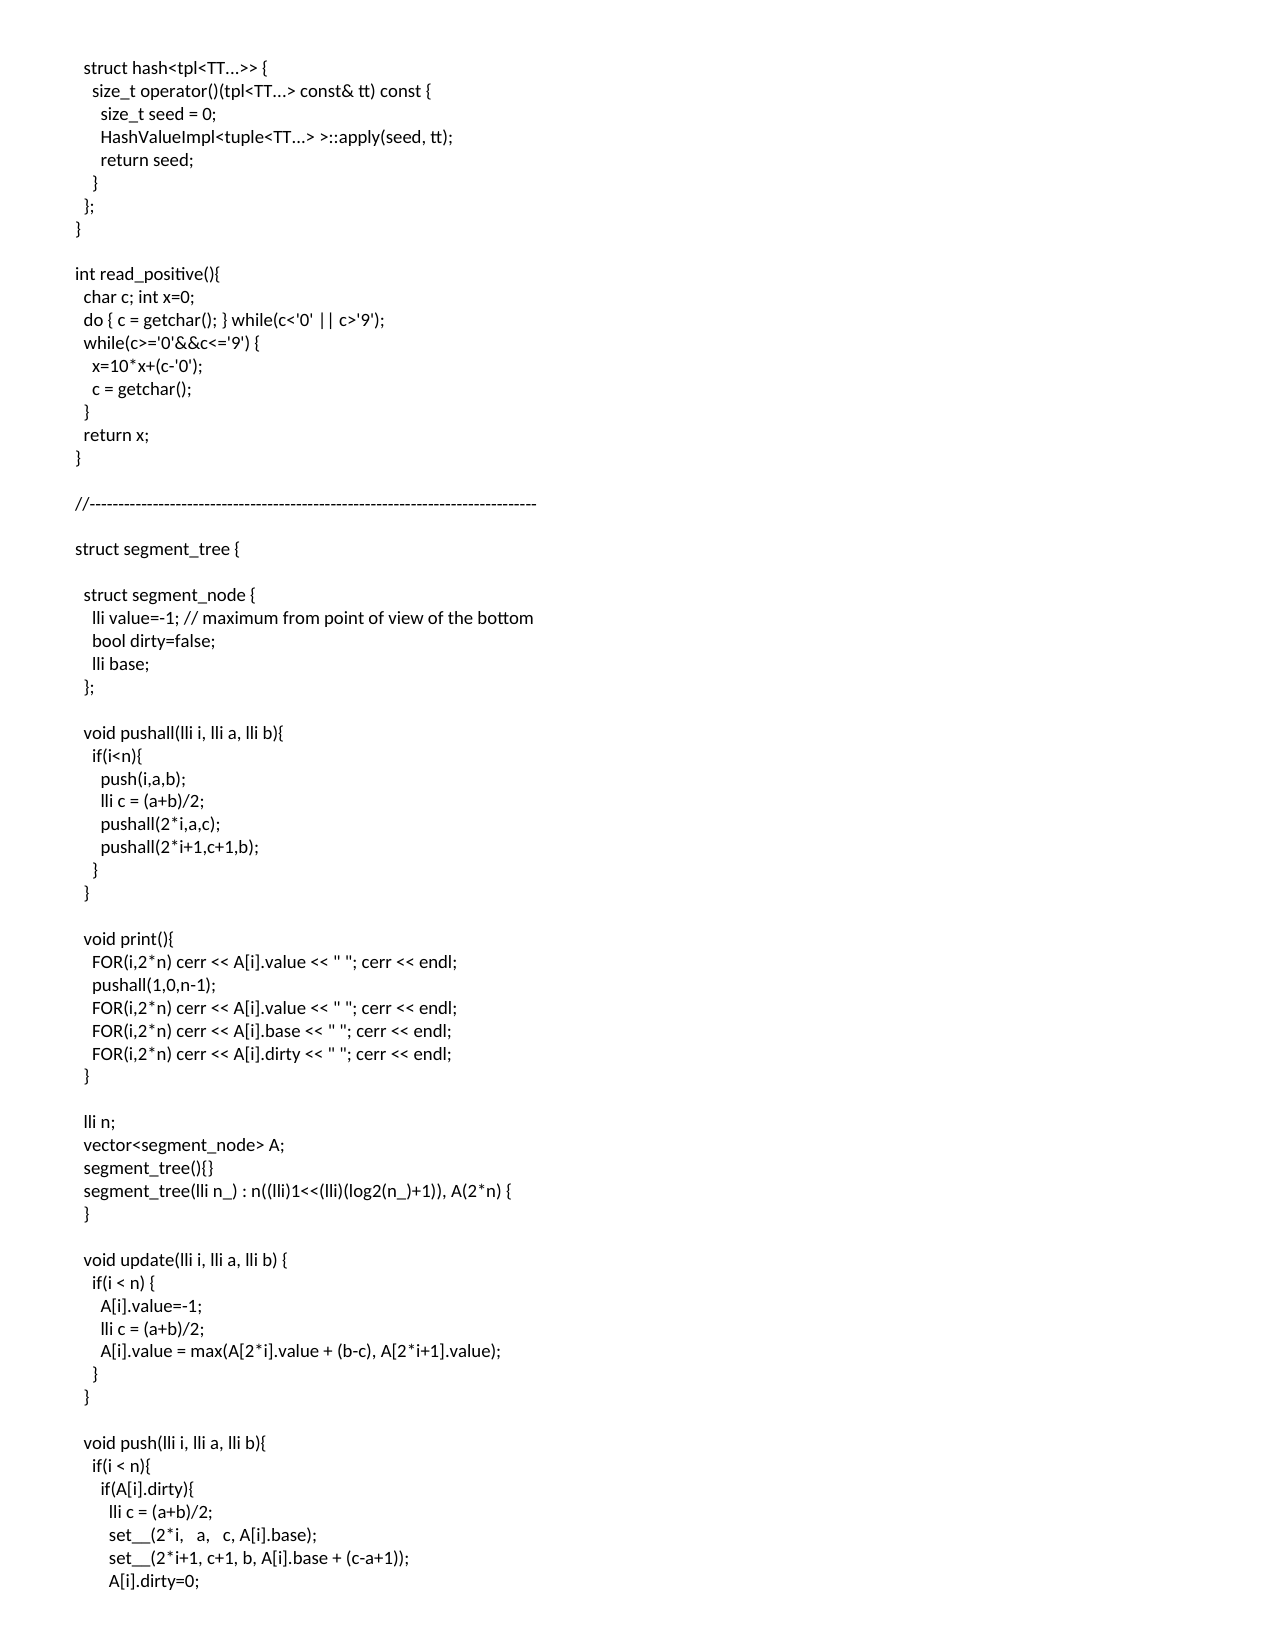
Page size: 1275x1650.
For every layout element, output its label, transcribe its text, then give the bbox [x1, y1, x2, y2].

text pushall(2*i+1,c+1,b); [75, 835, 1209, 858]
text lli base; [75, 652, 1209, 675]
text } [75, 1385, 1209, 1408]
text A[i].value=-1; [75, 1294, 1209, 1317]
text //------------------------------------------------------------------------------ [75, 492, 1209, 514]
text FOR(i,2*n) cerr << A[i].value << " "; cerr << endl; [75, 950, 1209, 973]
text set__(2*i, a, c, A[i].base); [75, 1523, 1209, 1546]
text FOR(i,2*n) cerr << A[i].value << " "; cerr << endl; [75, 996, 1209, 1019]
text void update(lli i, lli a, lli b) { [75, 1248, 1209, 1271]
text vector<segment_node> A; [75, 1133, 1209, 1156]
text } [75, 881, 1209, 904]
text if(i < n) { [75, 1271, 1209, 1294]
text do { c = getchar(); } while(c<'0' || c>'9'); [75, 308, 1209, 331]
text } [75, 446, 1209, 469]
text pushall(1,0,n-1); [75, 973, 1209, 996]
text set__(2*i+1, c+1, b, A[i].base + (c-a+1)); [75, 1546, 1209, 1569]
text lli c = (a+b)/2; [75, 1317, 1209, 1339]
text A[i].value = max(A[2*i].value + (b-c), A[2*i+1].value); [75, 1339, 1209, 1362]
text struct segment_node { [75, 583, 1209, 606]
text } [75, 1362, 1209, 1385]
text if(i<n){ [75, 744, 1209, 767]
text if(A[i].dirty){ [75, 1477, 1209, 1500]
text c = getchar(); [75, 377, 1209, 400]
text }; [75, 194, 1209, 217]
text FOR(i,2*n) cerr << A[i].base << " "; cerr << endl; [75, 1019, 1209, 1042]
text struct hash<tpl<TT...>> { [75, 56, 1209, 79]
text lli c = (a+b)/2; [75, 1500, 1209, 1523]
text } [75, 1064, 1209, 1087]
text } [75, 858, 1209, 881]
text } [75, 217, 1209, 239]
text bool dirty=false; [75, 629, 1209, 652]
text segment_tree(){} [75, 1156, 1209, 1179]
text char c; int x=0; [75, 285, 1209, 308]
text void pushall(lli i, lli a, lli b){ [75, 721, 1209, 744]
text x=10*x+(c-'0'); [75, 354, 1209, 377]
text } [75, 171, 1209, 194]
text size_t seed = 0; [75, 102, 1209, 125]
text } [75, 400, 1209, 423]
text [75, 125, 1209, 148]
text lli c = (a+b)/2; [75, 789, 1209, 812]
text if(i < n){ [75, 1454, 1209, 1477]
text int read_positive(){ [75, 262, 1209, 285]
text size_t operator()(tpl<TT...> const& tt) const { [75, 79, 1209, 102]
text void push(lli i, lli a, lli b){ [75, 1431, 1209, 1454]
text void print(){ [75, 927, 1209, 950]
text pushall(2*i,a,c); [75, 812, 1209, 835]
text return x; [75, 423, 1209, 446]
text lli n; [75, 1110, 1209, 1133]
text return seed; [75, 148, 1209, 171]
text A[i].dirty=0; [75, 1569, 1209, 1592]
text } [75, 1202, 1209, 1225]
text segment_tree(lli n_) : n((lli)1<<(lli)(log2(n_)+1)), A(2*n) { [75, 1179, 1209, 1202]
text push(i,a,b); [75, 767, 1209, 789]
text }; [75, 675, 1209, 698]
text struct segment_tree { [75, 537, 1209, 560]
text while(c>='0'&&c<='9') { [75, 331, 1209, 354]
text FOR(i,2*n) cerr << A[i].dirty << " "; cerr << endl; [75, 1042, 1209, 1064]
text lli value=-1; // maximum from point of view of the bottom [75, 606, 1209, 629]
